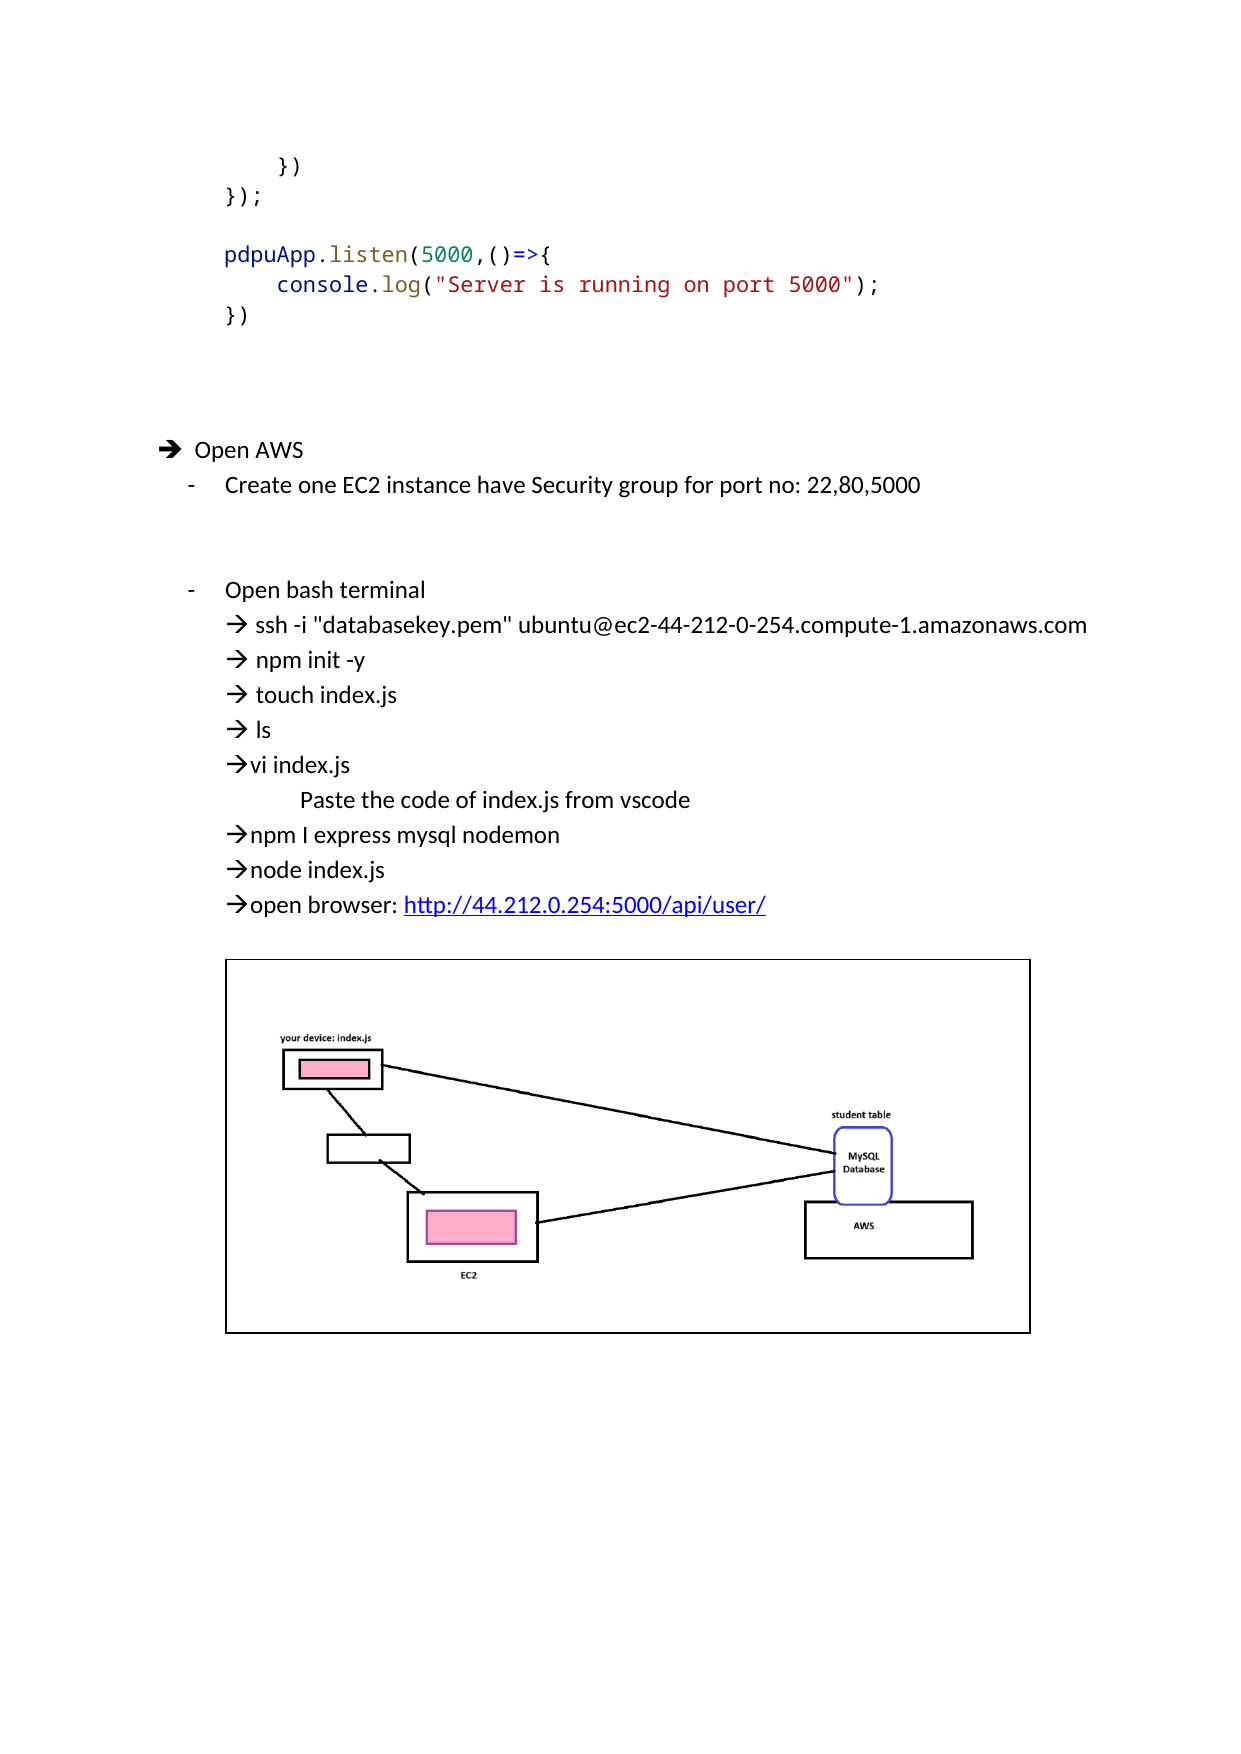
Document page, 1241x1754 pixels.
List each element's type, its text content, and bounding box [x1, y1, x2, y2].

list ssh -i "databasekey.pem" ubuntu@ec2-44-212-0-254.compute-1.amazonaws.com [225, 609, 1090, 639]
text console.log("Server is running on port 5000"); [224, 269, 1090, 299]
list npm init -y [225, 644, 1090, 674]
list Paste the code of index.js from vscode [225, 784, 1090, 814]
list ls [225, 714, 1090, 744]
list vi index.js [225, 749, 1090, 779]
text }) [224, 150, 1090, 180]
list touch index.js [225, 679, 1090, 709]
list open browser: http://44.212.0.254:5000/api/user/ [225, 889, 1090, 919]
list Create one EC2 instance have Security group for port no: 22,80,5000 [187, 469, 1090, 499]
list Open AWS [157, 434, 1090, 464]
text }); [224, 180, 1090, 209]
picture [227, 960, 1029, 1332]
text pdpuApp.listen(5000,()=>{ [224, 239, 1090, 269]
list node index.js [225, 854, 1090, 884]
text }) [224, 299, 1090, 329]
list npm I express mysql nodemon [225, 819, 1090, 849]
list Open bash terminal [187, 574, 1090, 604]
